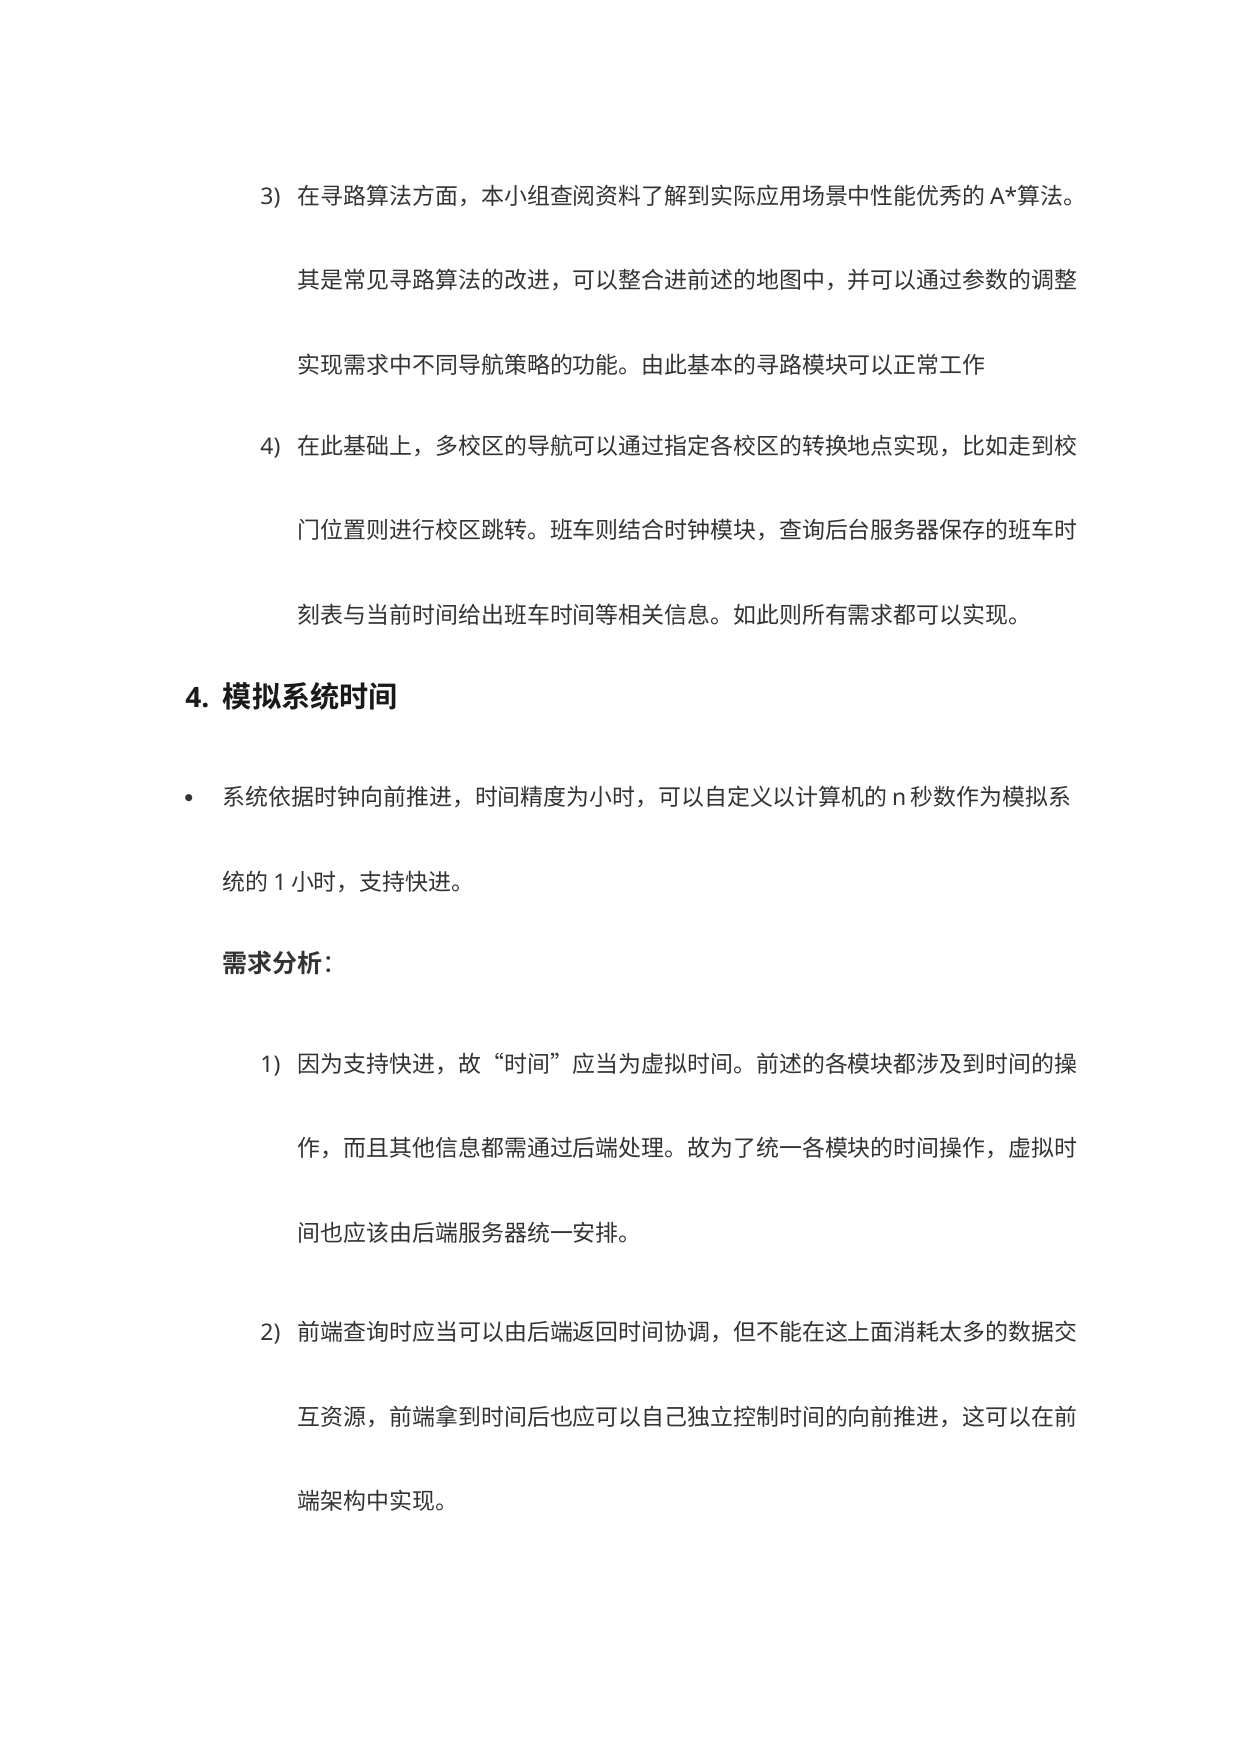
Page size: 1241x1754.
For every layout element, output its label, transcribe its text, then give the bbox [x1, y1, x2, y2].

list 模拟系统时间 [185, 662, 1092, 727]
list 前端查询时应当可以由后端返回时间协调，但不能在这上面消耗太多的数据交互资源，前端拿到时间后也应可以自己独立控制时间的向前推进，这可以在前端架构中实现。 [260, 1298, 1092, 1532]
text 需求分析： [223, 929, 1092, 994]
list 在寻路算法方面，本小组查阅资料了解到实际应用场景中性能优秀的A*算法。其是常见寻路算法的改进，可以整合进前述的地图中，并可以通过参数的调整实现需求中不同导航策略的功能。由此基本的寻路模块可以正常工作 [260, 162, 1092, 396]
list 在此基础上，多校区的导航可以通过指定各校区的转换地点实现，比如走到校门位置则进行校区跳转。班车则结合时钟模块，查询后台服务器保存的班车时刻表与当前时间给出班车时间等相关信息。如此则所有需求都可以实现。 [260, 412, 1092, 646]
list 系统依据时钟向前推进，时间精度为小时，可以自定义以计算机的n秒数作为模拟系统的1小时，支持快进。 [185, 763, 1092, 912]
list 因为支持快进，故“时间”应当为虚拟时间。前述的各模块都涉及到时间的操作，而且其他信息都需通过后端处理。故为了统一各模块的时间操作，虚拟时间也应该由后端服务器统一安排。 [260, 1029, 1092, 1263]
